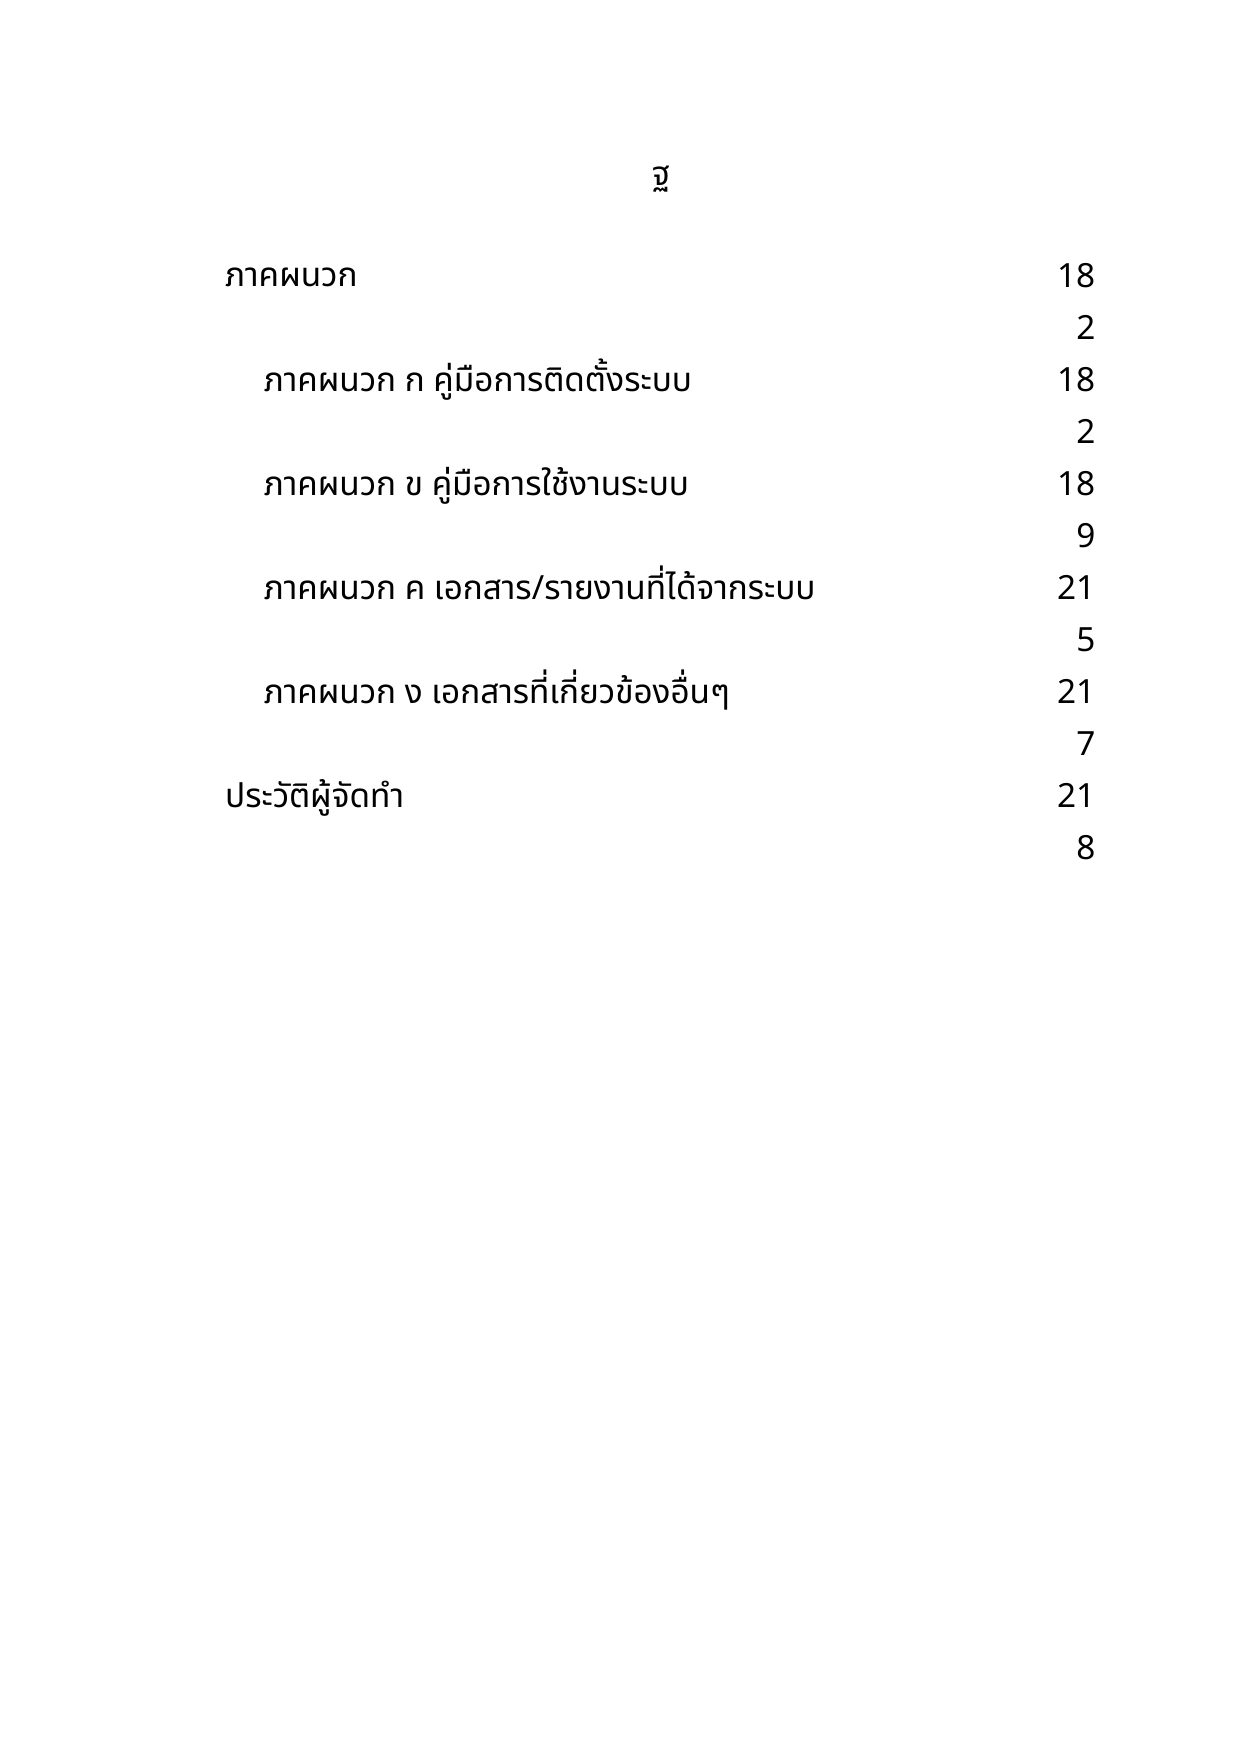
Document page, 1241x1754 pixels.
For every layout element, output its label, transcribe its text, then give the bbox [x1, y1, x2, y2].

table_cell ภาคผนวก ข คู่มือการใช้งานระบบ [225, 460, 1040, 564]
table_cell 182 [1040, 356, 1095, 459]
table_cell ภาคผนวก [225, 251, 1040, 356]
table_cell ภาคผนวก ง เอกสารที่เกี่ยวข้องอื่นๆ [225, 668, 1040, 772]
table_cell 217 [1040, 668, 1095, 772]
table_cell ภาคผนวก ค เอกสาร/รายงานที่ได้จากระบบ [225, 564, 1040, 668]
table_cell 218 [1040, 772, 1095, 876]
table_cell 215 [1040, 564, 1095, 668]
table_cell ประวัติผู้จัดทำ [225, 772, 1040, 876]
table_cell 182 [1040, 251, 1095, 356]
table_cell ภาคผนวก ก คู่มือการติดตั้งระบบ [225, 356, 1040, 459]
table_cell 189 [1040, 460, 1095, 564]
